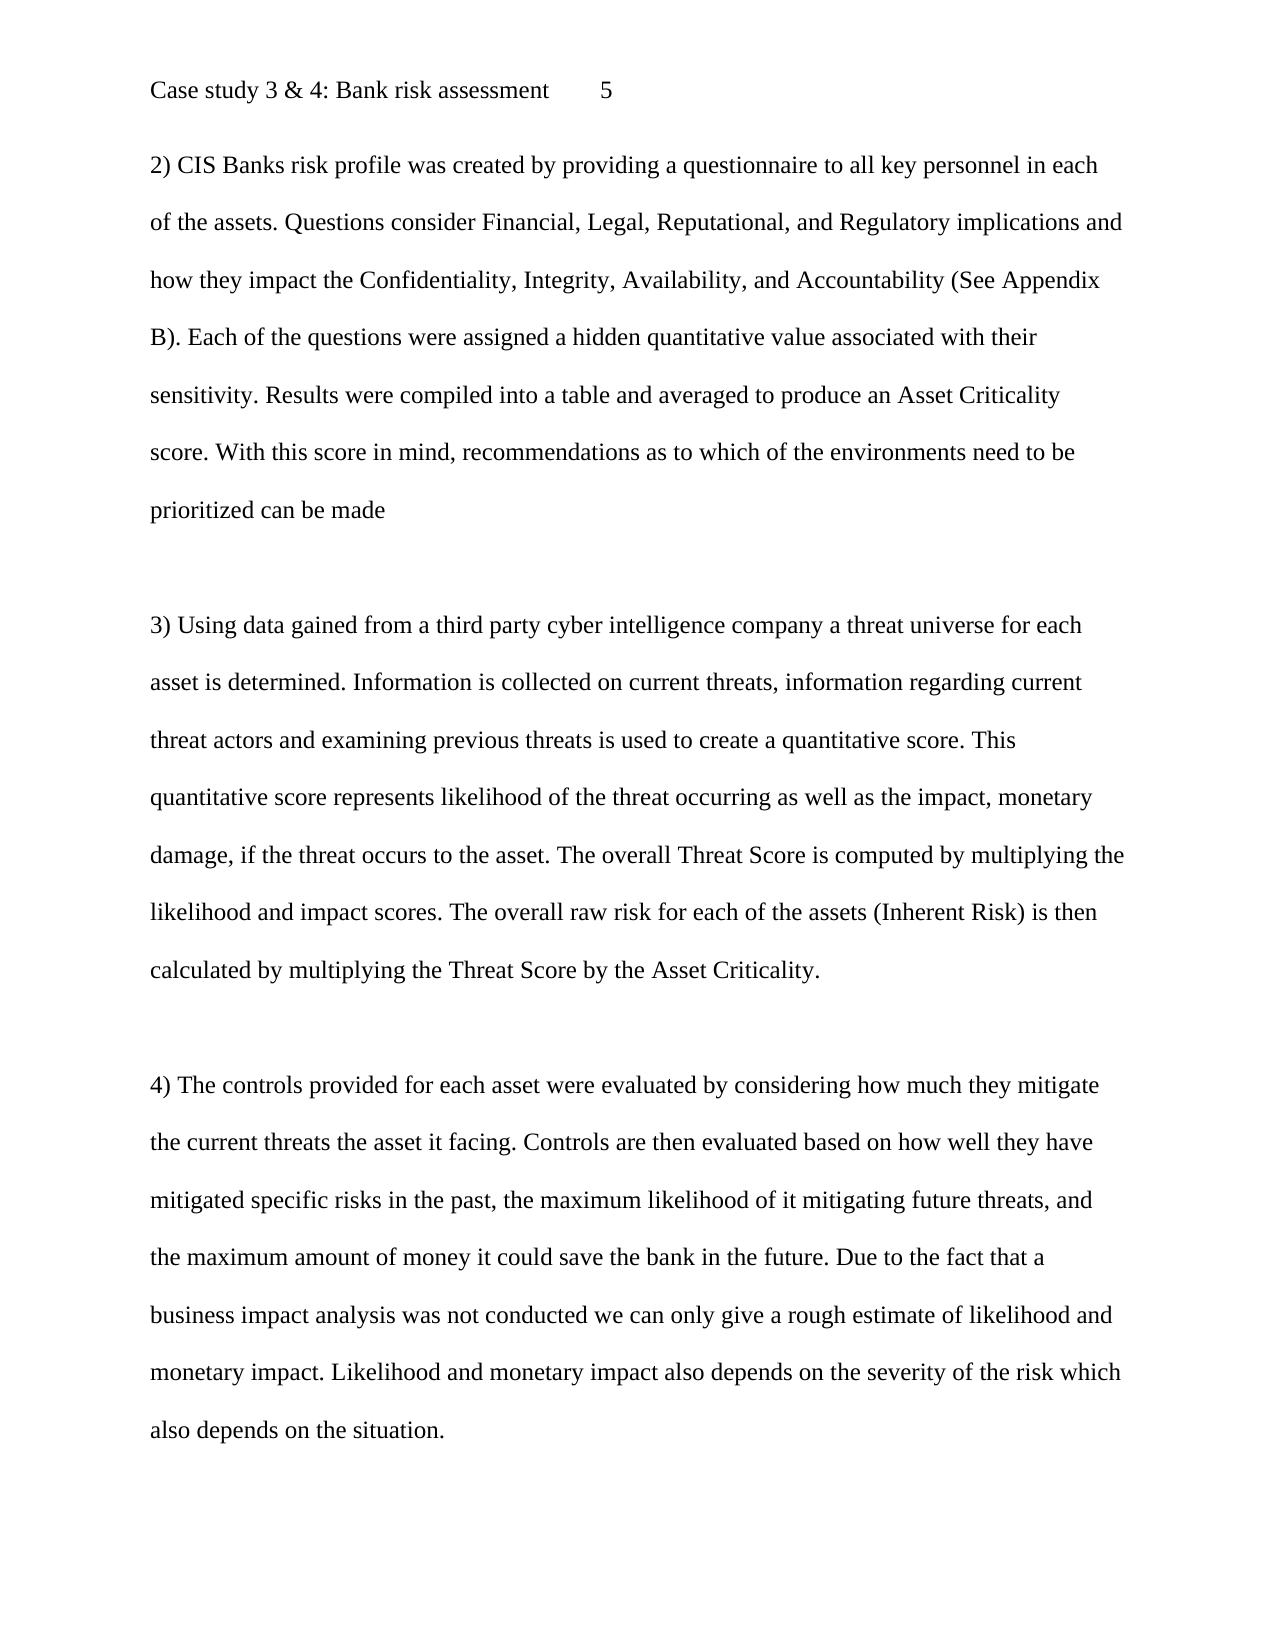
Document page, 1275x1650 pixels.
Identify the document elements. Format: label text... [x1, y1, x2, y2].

text 4) The controls provided for each asset were evaluated by considering how much they mitigate the current threats the asset it facing. Controls are then evaluated based on how well they have mitigated specific risks in the past, the maximum likelihood of it mitigating future threats, and the maximum amount of money it could save the bank in the future. Due to the fact that a business impact analysis was not conducted we can only give a rough estimate of likelihood and monetary impact. Likelihood and monetary impact also depends on the severity of the risk which also depends on the situation. [150, 1070, 1125, 1444]
text 2) CIS Banks risk profile was created by providing a questionnaire to all key personnel in each of the assets. Questions consider Financial, Legal, Reputational, and Regulatory implications and how they impact the Confidentiality, Integrity, Availability, and Accountability (See Appendix B). Each of the questions were assigned a hidden quantitative value associated with their sensitivity. Results were compiled into a table and averaged to produce an Asset Criticality score. With this score in mind, recommendations as to which of the environments need to be prioritized can be made [150, 150, 1125, 524]
text 3) Using data gained from a third party cyber intelligence company a threat universe for each asset is determined. Information is collected on current threats, information regarding current threat actors and examining previous threats is used to create a quantitative score. This quantitative score represents likelihood of the threat occurring as well as the impact, monetary damage, if the threat occurs to the asset. The overall Threat Score is computed by multiplying the likelihood and impact scores. The overall raw risk for each of the assets (Inherent Risk) is then calculated by multiplying the Threat Score by the Asset Criticality. [150, 610, 1125, 984]
